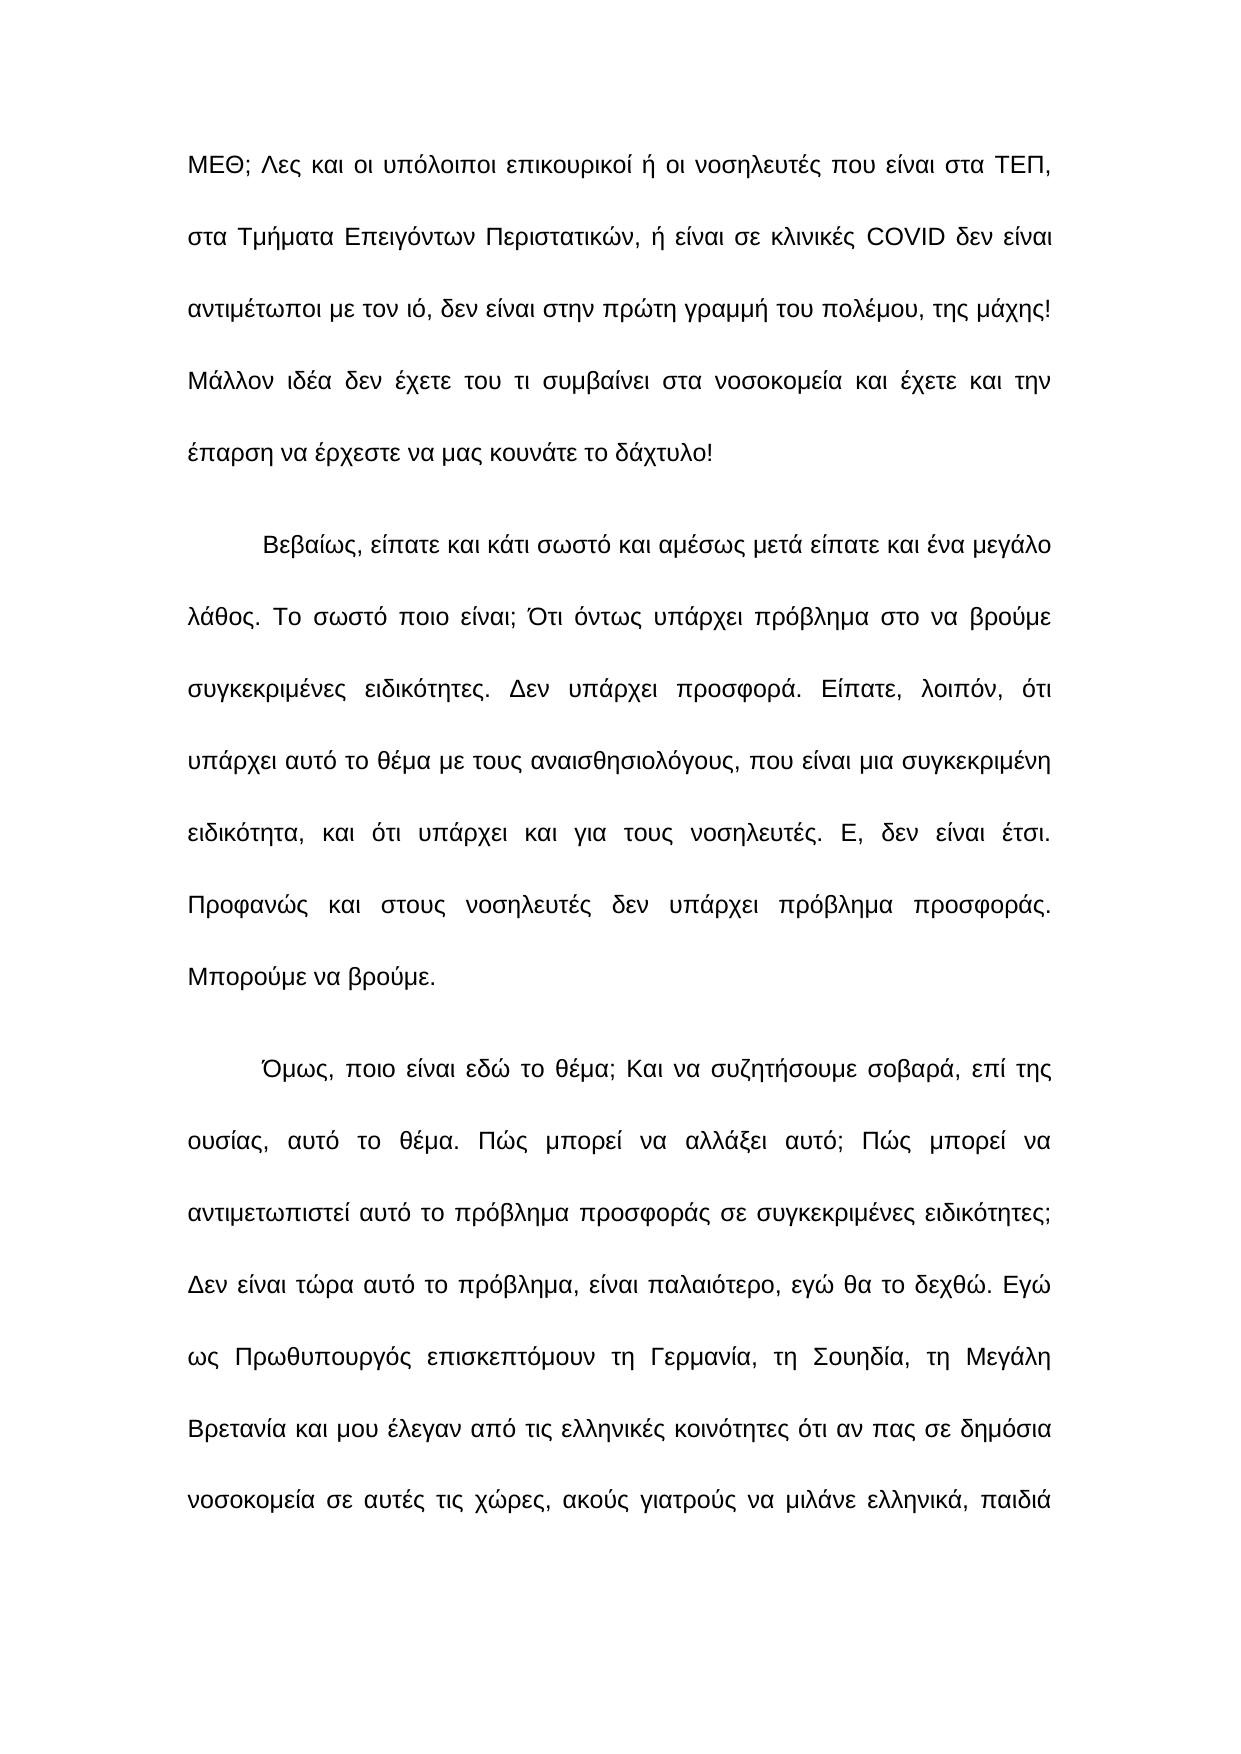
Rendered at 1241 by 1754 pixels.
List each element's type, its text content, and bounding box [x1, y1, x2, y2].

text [187, 150, 1053, 466]
text Βεβαίως, είπατε και κάτι σωστό και αμέσως μετά είπατε και ένα μεγάλο λάθος. Το σωστό ποιο είναι; Ότι όντως υπάρχει πρόβλημα στο να βρούμε συγκεκριμένες ειδικότητες. Δεν υπάρχει προσφορά. Είπατε, λοιπόν, ότι υπάρχει αυτό το θέμα με τους αναισθησιολόγους, που είναι μια συγκεκριμένη ειδικότητα, και ότι υπάρχει και για τους νοσηλευτές. Ε, δεν είναι έτσι. Προφανώς και στους νοσηλευτές δεν υπάρχει πρόβλημα προσφοράς. Μπορούμε να βρούμε. [187, 530, 1053, 990]
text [187, 1054, 1053, 1514]
